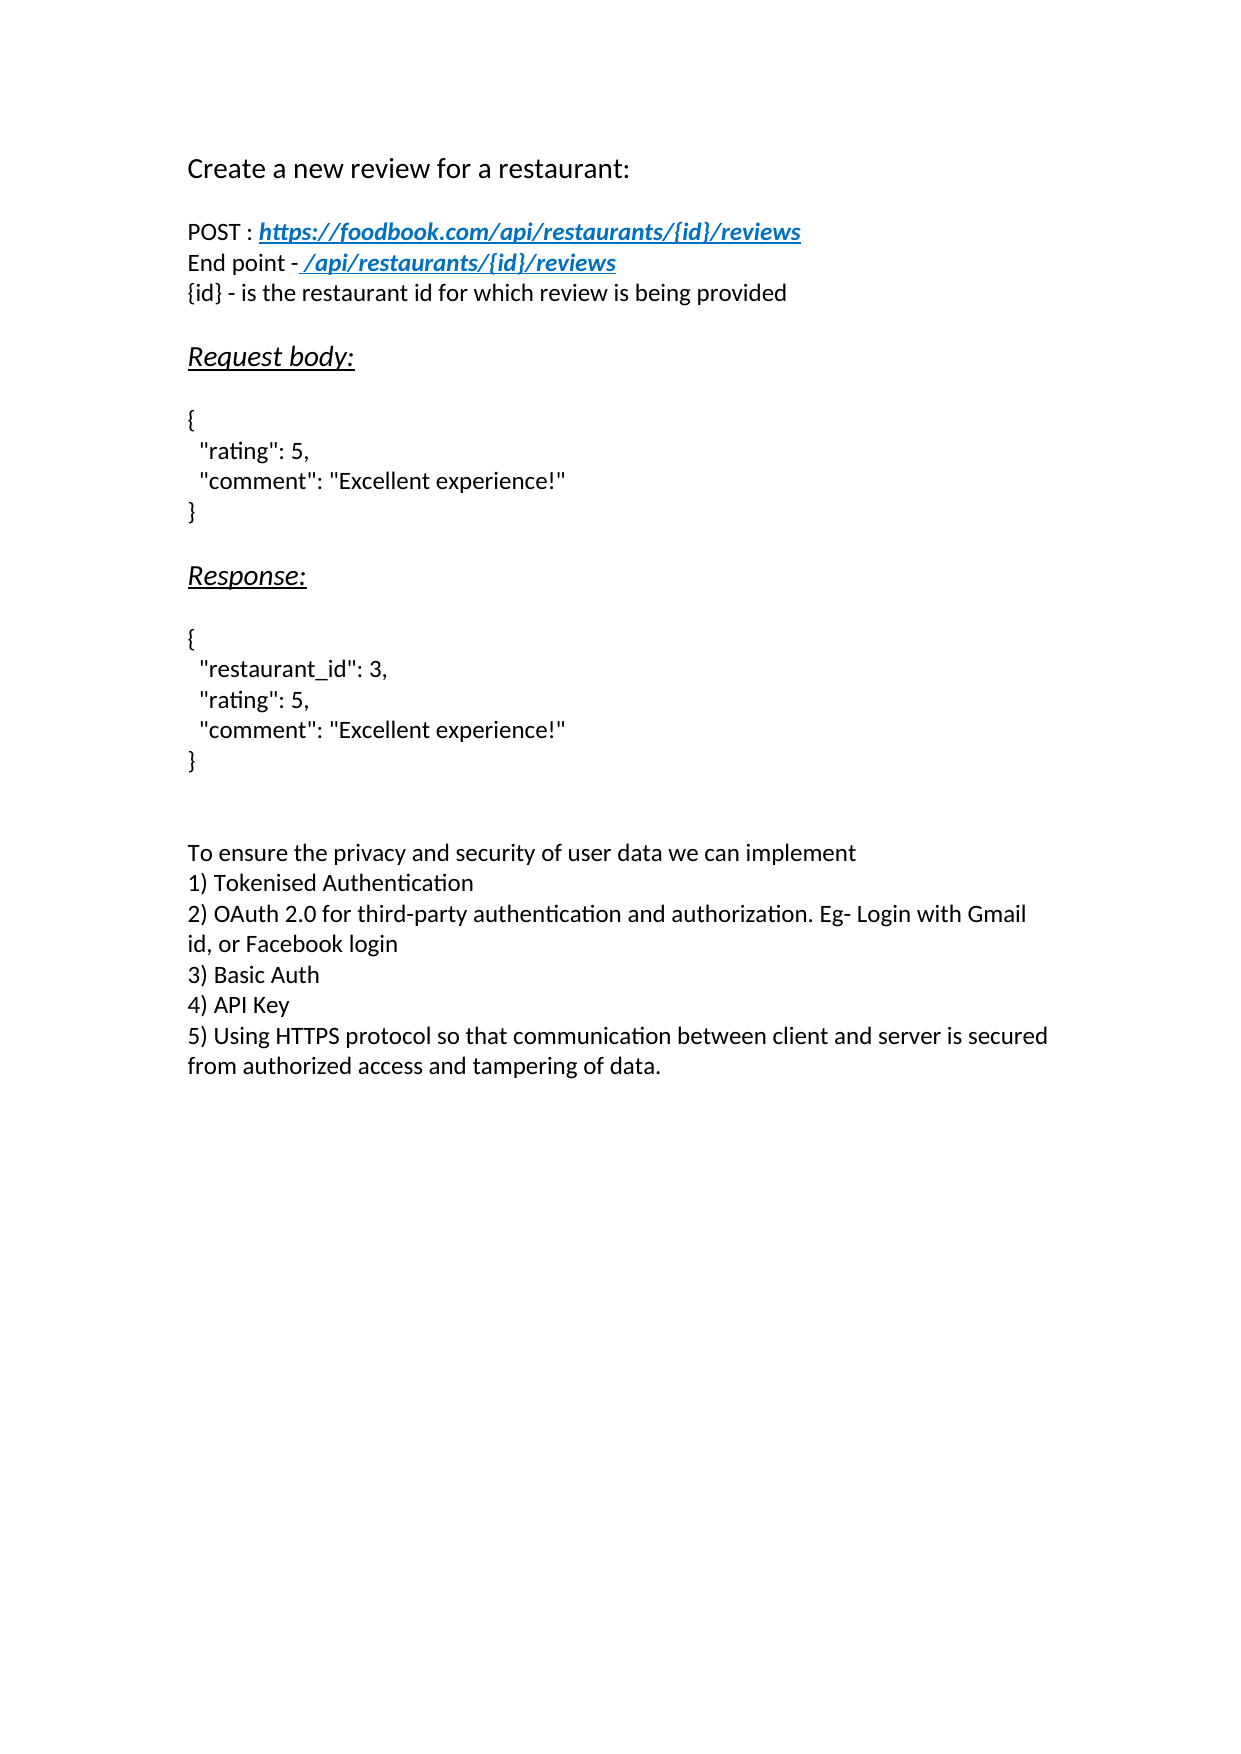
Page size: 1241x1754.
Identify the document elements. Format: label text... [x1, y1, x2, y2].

text POST : https://foodbook.com/api/restaurants/{id}/reviews [187, 216, 1053, 247]
text Create a new review for a restaurant: [187, 150, 1053, 186]
text "rating": 5, [187, 684, 1053, 715]
list Tokenised Authentication [187, 867, 1053, 898]
text Response: [187, 557, 1053, 593]
list OAuth 2.0 for third-party authentication and authorization. Eg- Login with Gmail id, or Facebook login [187, 898, 1053, 959]
text "comment": "Excellent experience!" [187, 715, 1053, 745]
text "comment": "Excellent experience!" [187, 465, 1053, 496]
text "rating": 5, [187, 435, 1053, 465]
text { [187, 404, 1053, 435]
text } [187, 496, 1053, 526]
list API Key [187, 989, 1053, 1020]
text { [187, 623, 1053, 654]
text Request body: [187, 338, 1053, 374]
text } [187, 745, 1053, 776]
text "restaurant_id": 3, [187, 654, 1053, 684]
list Basic Auth [187, 959, 1053, 989]
text 5) Using HTTPS protocol so that communication between client and server is secured from authorized access and tampering of data. [187, 1020, 1053, 1081]
text {id} - is the restaurant id for which review is being provided [187, 277, 1053, 308]
text To ensure the privacy and security of user data we can implement [187, 837, 1053, 867]
text End point - /api/restaurants/{id}/reviews [187, 247, 1053, 277]
